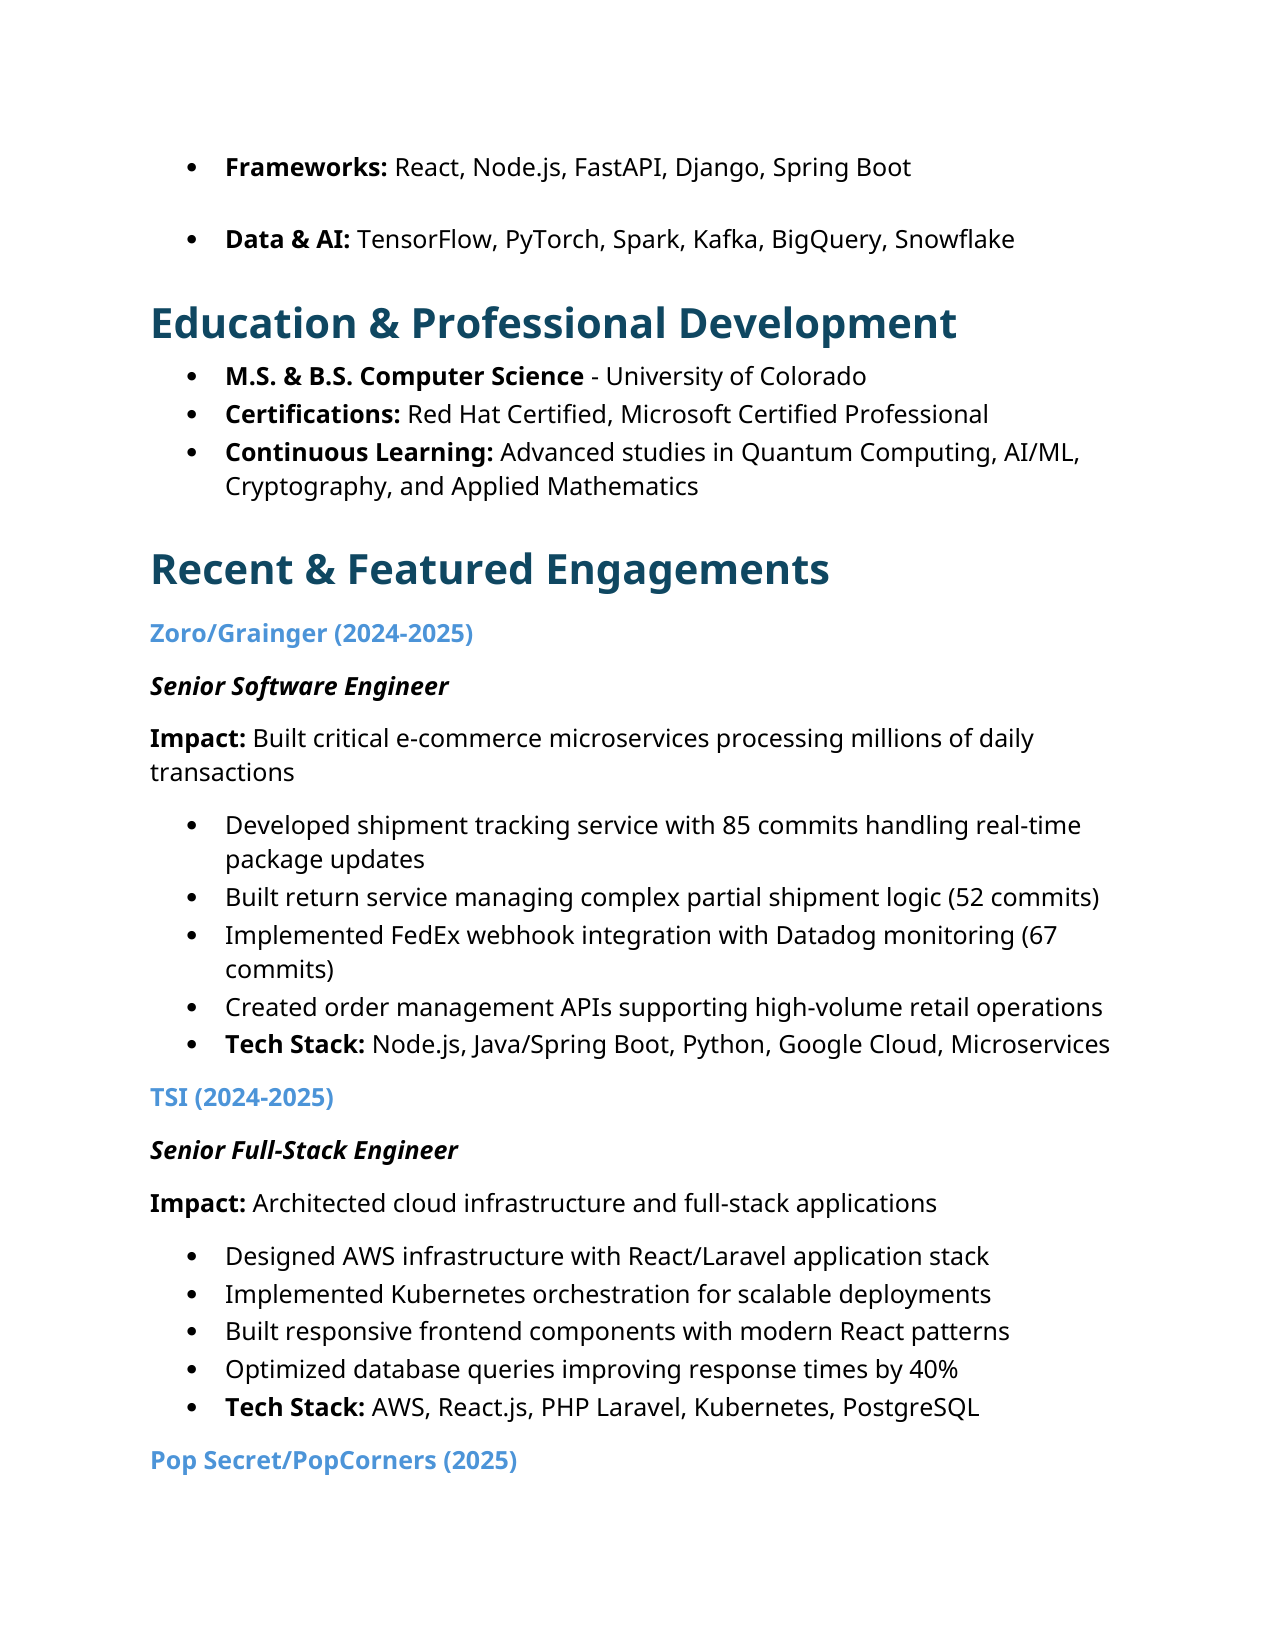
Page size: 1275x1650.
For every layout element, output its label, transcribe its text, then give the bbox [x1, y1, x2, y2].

text TSI (2024-2025) [150, 1080, 1125, 1114]
list Certifications: Red Hat Certified, Microsoft Certified Professional [187, 396, 1125, 430]
subtitle Education & Professional Development [150, 293, 1125, 350]
list Designed AWS infrastructure with React/Laravel application stack [187, 1238, 1125, 1272]
text Zoro/Grainger (2024-2025) [150, 615, 1125, 649]
list M.S. & B.S. Computer Science - University of Colorado [187, 358, 1125, 393]
list Optimized database queries improving response times by 40% [187, 1352, 1125, 1386]
list Created order management APIs supporting high-volume retail operations [187, 989, 1125, 1023]
list Built return service managing complex partial shipment logic (52 commits) [187, 880, 1125, 914]
list Developed shipment tracking service with 85 commits handling real-time package updates [187, 808, 1125, 876]
subtitle Recent & Featured Engagements [150, 540, 1125, 597]
text Impact: Built critical e-commerce microservices processing millions of daily transactions [150, 721, 1125, 789]
list Continuous Learning: Advanced studies in Quantum Computing, AI/ML, Cryptography, and Applied Mathematics [187, 434, 1125, 502]
list Tech Stack: Node.js, Java/Spring Boot, Python, Google Cloud, Microservices [187, 1027, 1125, 1061]
list Implemented FedEx webhook integration with Datadog monitoring (67 commits) [187, 917, 1125, 986]
list Tech Stack: AWS, React.js, PHP Laravel, Kubernetes, PostgreSQL [187, 1390, 1125, 1424]
text Pop Secret/PopCorners (2025) [150, 1442, 1125, 1477]
text Senior Full-Stack Engineer [150, 1133, 1125, 1167]
text Impact: Architected cloud infrastructure and full-stack applications [150, 1186, 1125, 1220]
list Built responsive frontend components with modern React patterns [187, 1314, 1125, 1348]
text Senior Software Engineer [150, 668, 1125, 702]
list Data & AI: TensorFlow, PyTorch, Spark, Kafka, BigQuery, Snowflake [187, 222, 1125, 256]
list Frameworks: React, Node.js, FastAPI, Django, Spring Boot [187, 150, 1125, 218]
list Implemented Kubernetes orchestration for scalable deployments [187, 1276, 1125, 1310]
